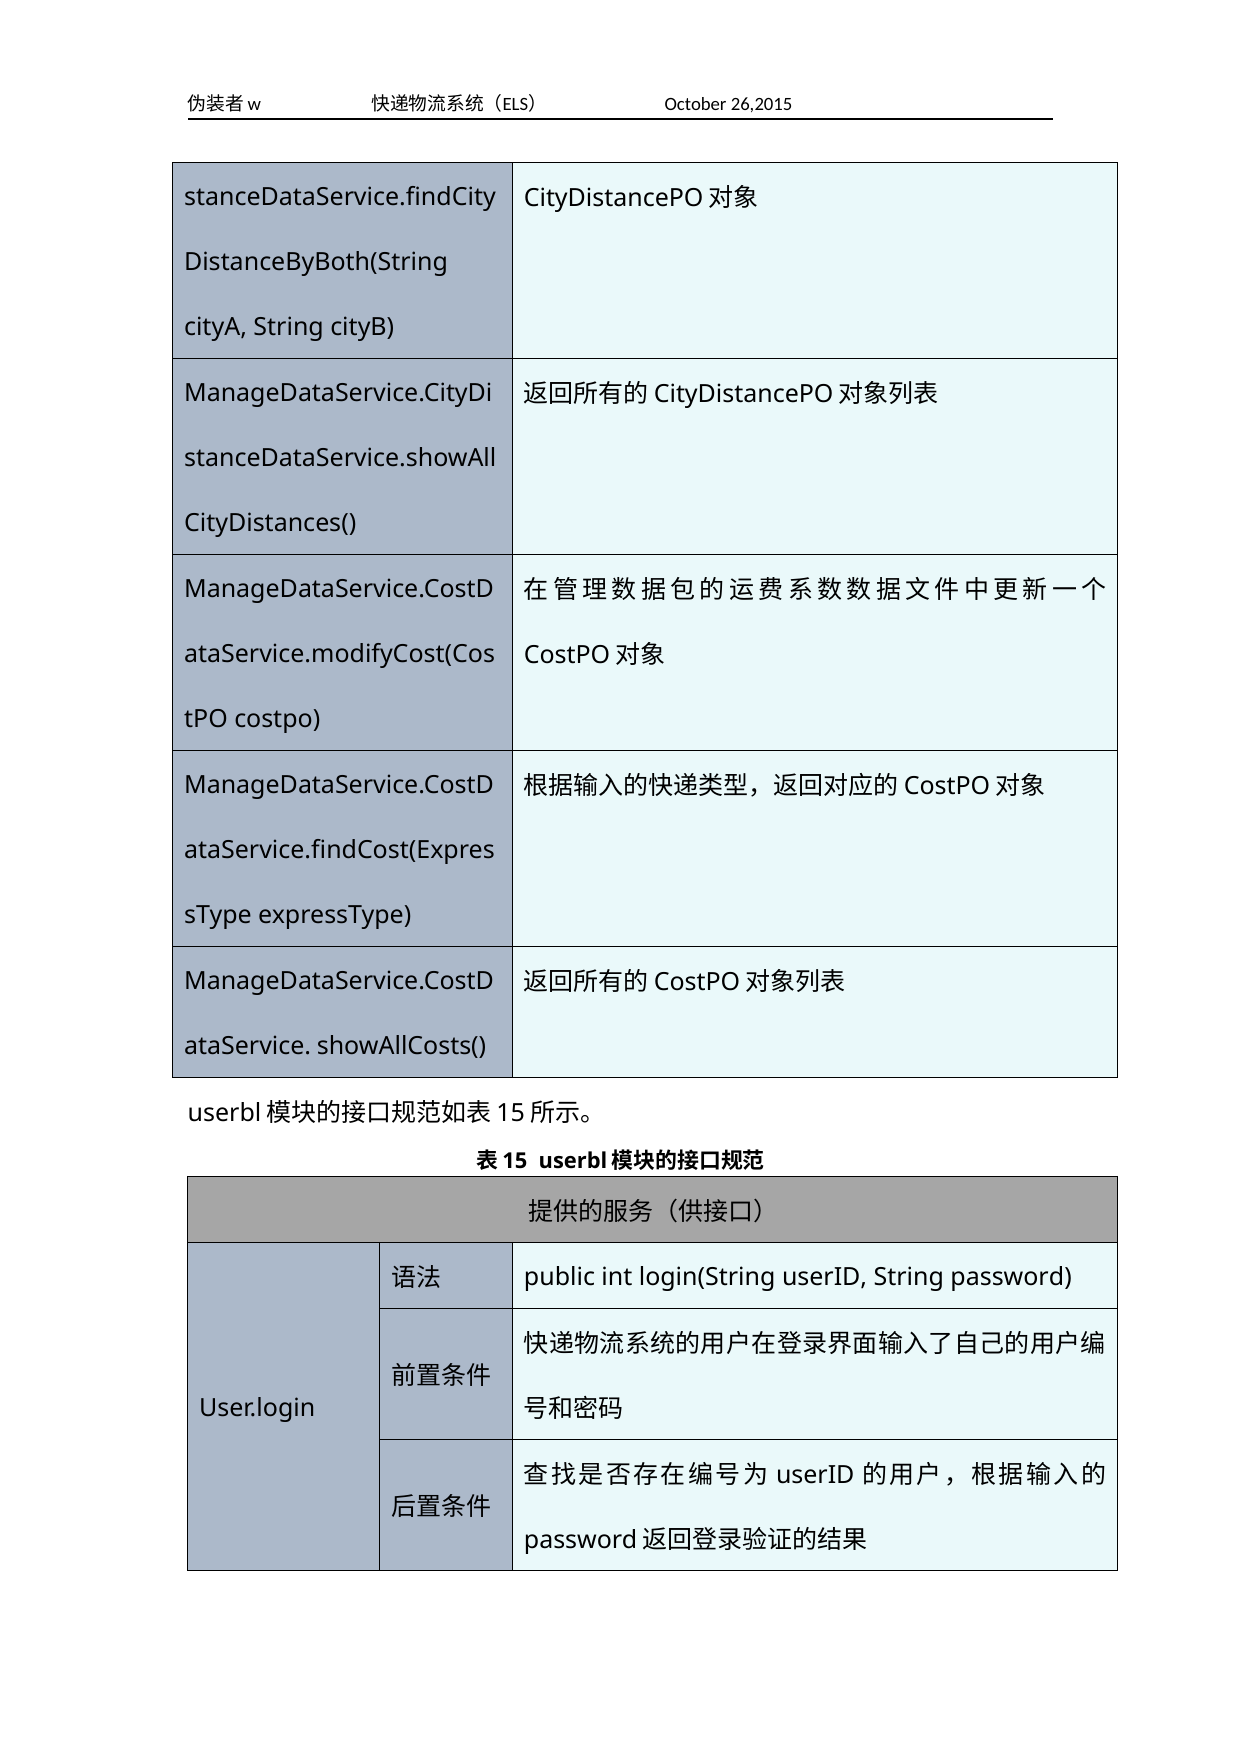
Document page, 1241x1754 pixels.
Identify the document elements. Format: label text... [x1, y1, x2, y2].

table_cell 查找是否存在编号为userID的用户，根据输入的password返回登录验证的结果 [513, 1440, 1117, 1570]
table_cell 后置条件 [380, 1440, 512, 1570]
table_header 提供的服务（供接口） [188, 1177, 1117, 1242]
table_cell 返回所有的CostPO对象列表 [513, 947, 1117, 1077]
table_cell ManageDataService.CityDistanceDataService.showAllCityDistances() [173, 359, 512, 554]
table_cell ManageDataService.CostDataService.modifyCost(CostPO costpo) [173, 555, 512, 750]
table_cell 根据输入的快递类型，返回对应的CostPO对象 [513, 751, 1117, 946]
table_cell 快递物流系统的用户在登录界面输入了自己的用户编号和密码 [513, 1309, 1117, 1439]
text userbl模块的接口规范如表15所示。 [187, 1078, 1053, 1143]
table_cell 根据输入的两个城市名，返回它们对应的CityDistancePO对象 [513, 163, 1117, 358]
text 表15 userbl模块的接口规范 [187, 1143, 1053, 1176]
table_cell 语法 [380, 1243, 512, 1308]
table_cell User.login [188, 1243, 379, 1570]
table_cell public int login(String userID, String password) [513, 1243, 1117, 1308]
table_cell ManageDataService.CityDistanceDataService.findCityDistanceByBoth(String cityA, String cityB) [173, 163, 512, 358]
table_cell 返回所有的CityDistancePO对象列表 [513, 359, 1117, 554]
table_cell 前置条件 [380, 1309, 512, 1439]
table_cell 在管理数据包的运费系数数据文件中更新一个CostPO对象 [513, 555, 1117, 750]
table_cell ManageDataService.CostDataService. showAllCosts() [173, 947, 512, 1077]
table_cell ManageDataService.CostDataService.findCost(ExpressType expressType) [173, 751, 512, 946]
